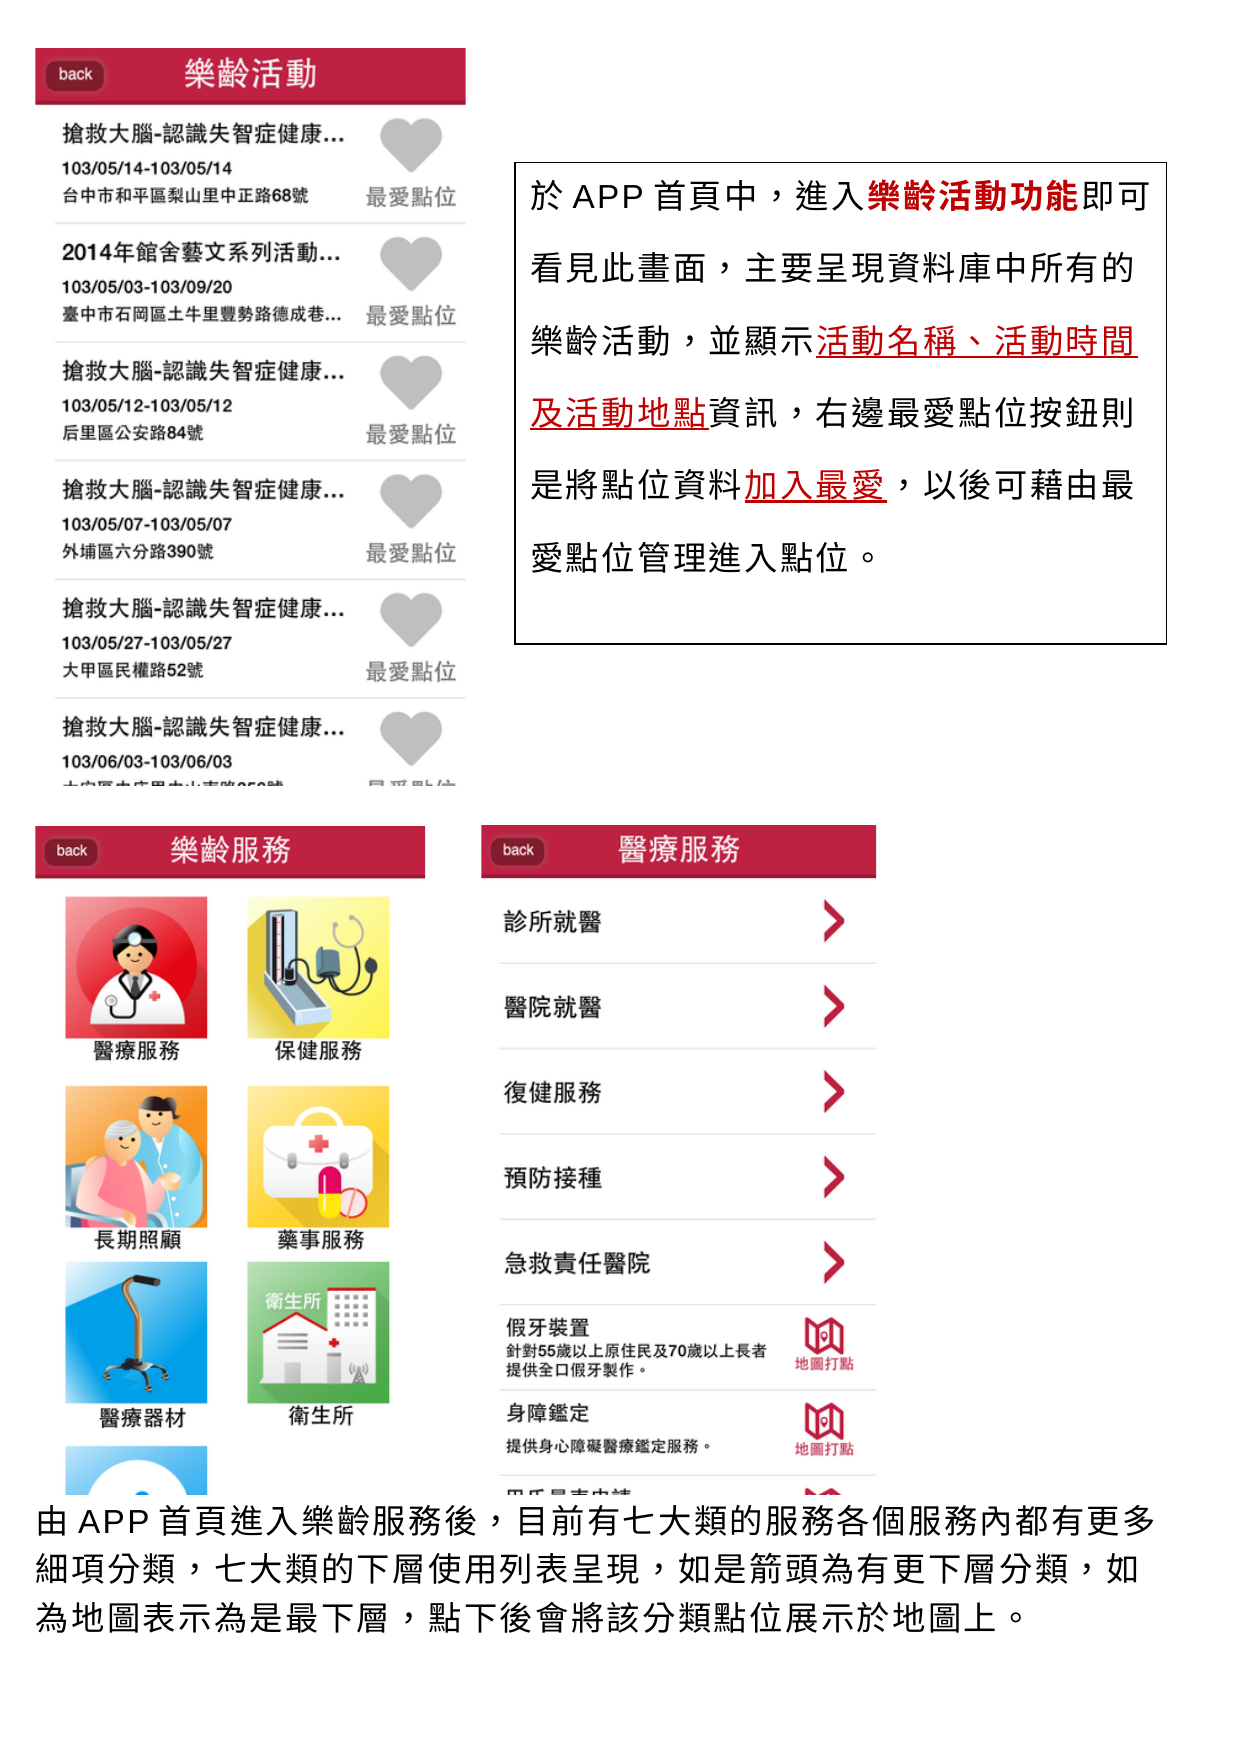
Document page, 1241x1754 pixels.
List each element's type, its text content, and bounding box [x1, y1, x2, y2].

text 由APP首頁進入樂齡服務後，目前有七大類的服務各個服務內都有更多細項分類，七大類的下層使用列表呈現，如是箭頭為有更下層分類，如為地圖表示為是最下層，點下後會將該分類點位展示於地圖上。 [1033, 1495, 1165, 1639]
picture [481, 825, 877, 1495]
picture [35, 48, 466, 786]
picture [35, 826, 426, 1495]
